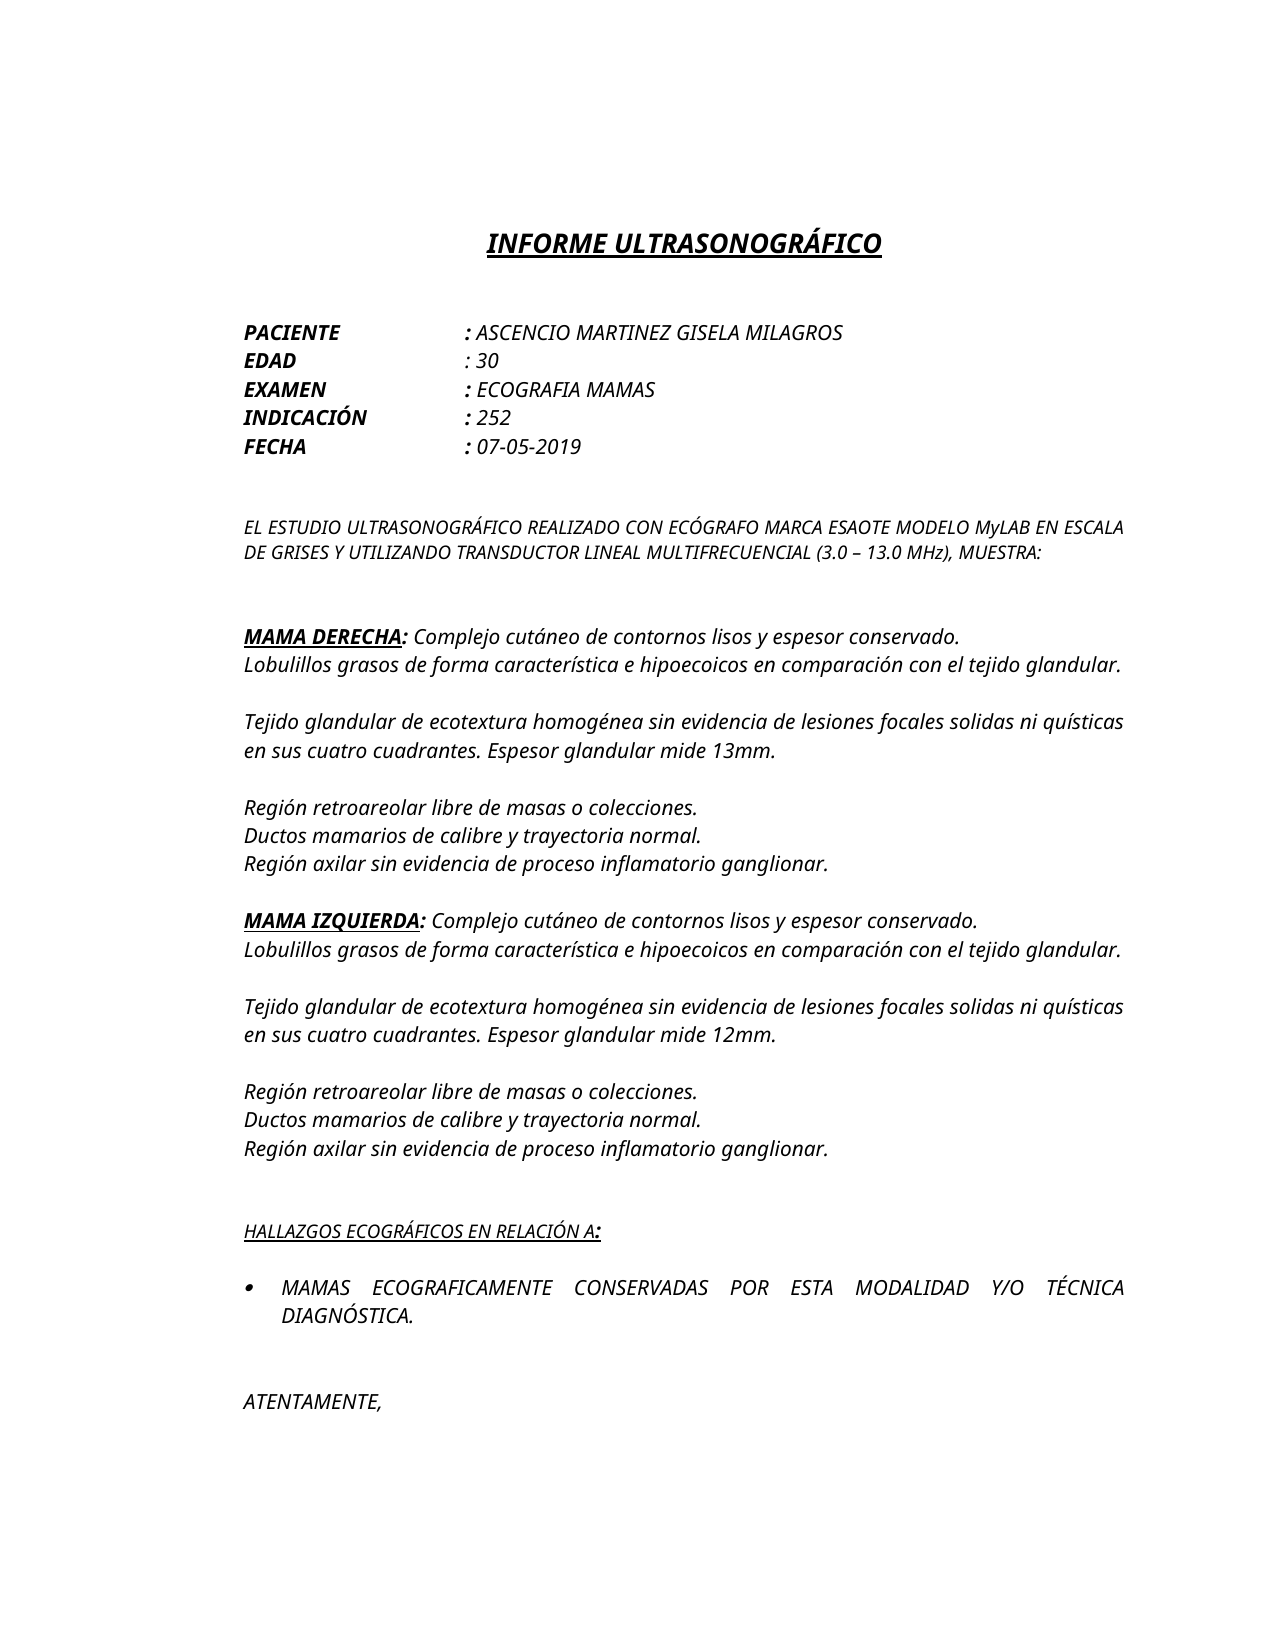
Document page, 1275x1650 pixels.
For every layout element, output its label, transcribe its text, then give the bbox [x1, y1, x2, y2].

text Tejido glandular de ecotextura homogénea sin evidencia de lesiones focales solidas ni quísticas en sus cuatro cuadrantes. Espesor glandular mide 12mm. [244, 992, 1125, 1049]
text Lobulillos grasos de forma característica e hipoecoicos en comparación con el tejido glandular. [244, 935, 1125, 963]
text Región retroareolar libre de masas o colecciones. [244, 1077, 1125, 1106]
text Región axilar sin evidencia de proceso inflamatorio ganglionar. [244, 849, 1125, 878]
text HALLAZGOS ECOGRÁFICOS EN RELACIÓN A: [244, 1216, 1125, 1245]
text Tejido glandular de ecotextura homogénea sin evidencia de lesiones focales solidas ni quísticas en sus cuatro cuadrantes. Espesor glandular mide 13mm. [244, 707, 1125, 764]
text Región retroareolar libre de masas o colecciones. [244, 793, 1125, 821]
text EDAD : 30 [244, 346, 1125, 375]
title INFORME ULTRASONOGRÁFICO [244, 224, 1125, 261]
text EXAMEN : ECOGRAFIA MAMAS [244, 375, 1125, 403]
list MAMAS ECOGRAFICAMENTE CONSERVADAS POR ESTA MODALIDAD Y/O TÉCNICA DIAGNÓSTICA. [244, 1273, 1125, 1330]
title EL ESTUDIO ULTRASONOGRÁFICO REALIZADO CON ECÓGRAFO MARCA ESAOTE MODELO MyLAB EN ESCALA DE GRISES Y UTILIZANDO TRANSDUCTOR LINEAL MULTIFRECUENCIAL (3.0 – 13.0 MHz), MUESTRA: [244, 514, 1125, 565]
text Ductos mamarios de calibre y trayectoria normal. [244, 821, 1125, 849]
text Región axilar sin evidencia de proceso inflamatorio ganglionar. [244, 1134, 1125, 1162]
text INDICACIÓN : 252 [244, 403, 1125, 432]
text MAMA IZQUIERDA: Complejo cutáneo de contornos lisos y espesor conservado. [244, 906, 1125, 935]
text FECHA : 07-05-2019 [244, 432, 1125, 460]
text MAMA DERECHA: Complejo cutáneo de contornos lisos y espesor conservado. [244, 622, 1125, 651]
text Ductos mamarios de calibre y trayectoria normal. [244, 1106, 1125, 1134]
text Lobulillos grasos de forma característica e hipoecoicos en comparación con el tejido glandular. [244, 651, 1125, 679]
text PACIENTE : ASCENCIO MARTINEZ GISELA MILAGROS [244, 318, 1125, 346]
text ATENTAMENTE, [244, 1387, 1125, 1415]
